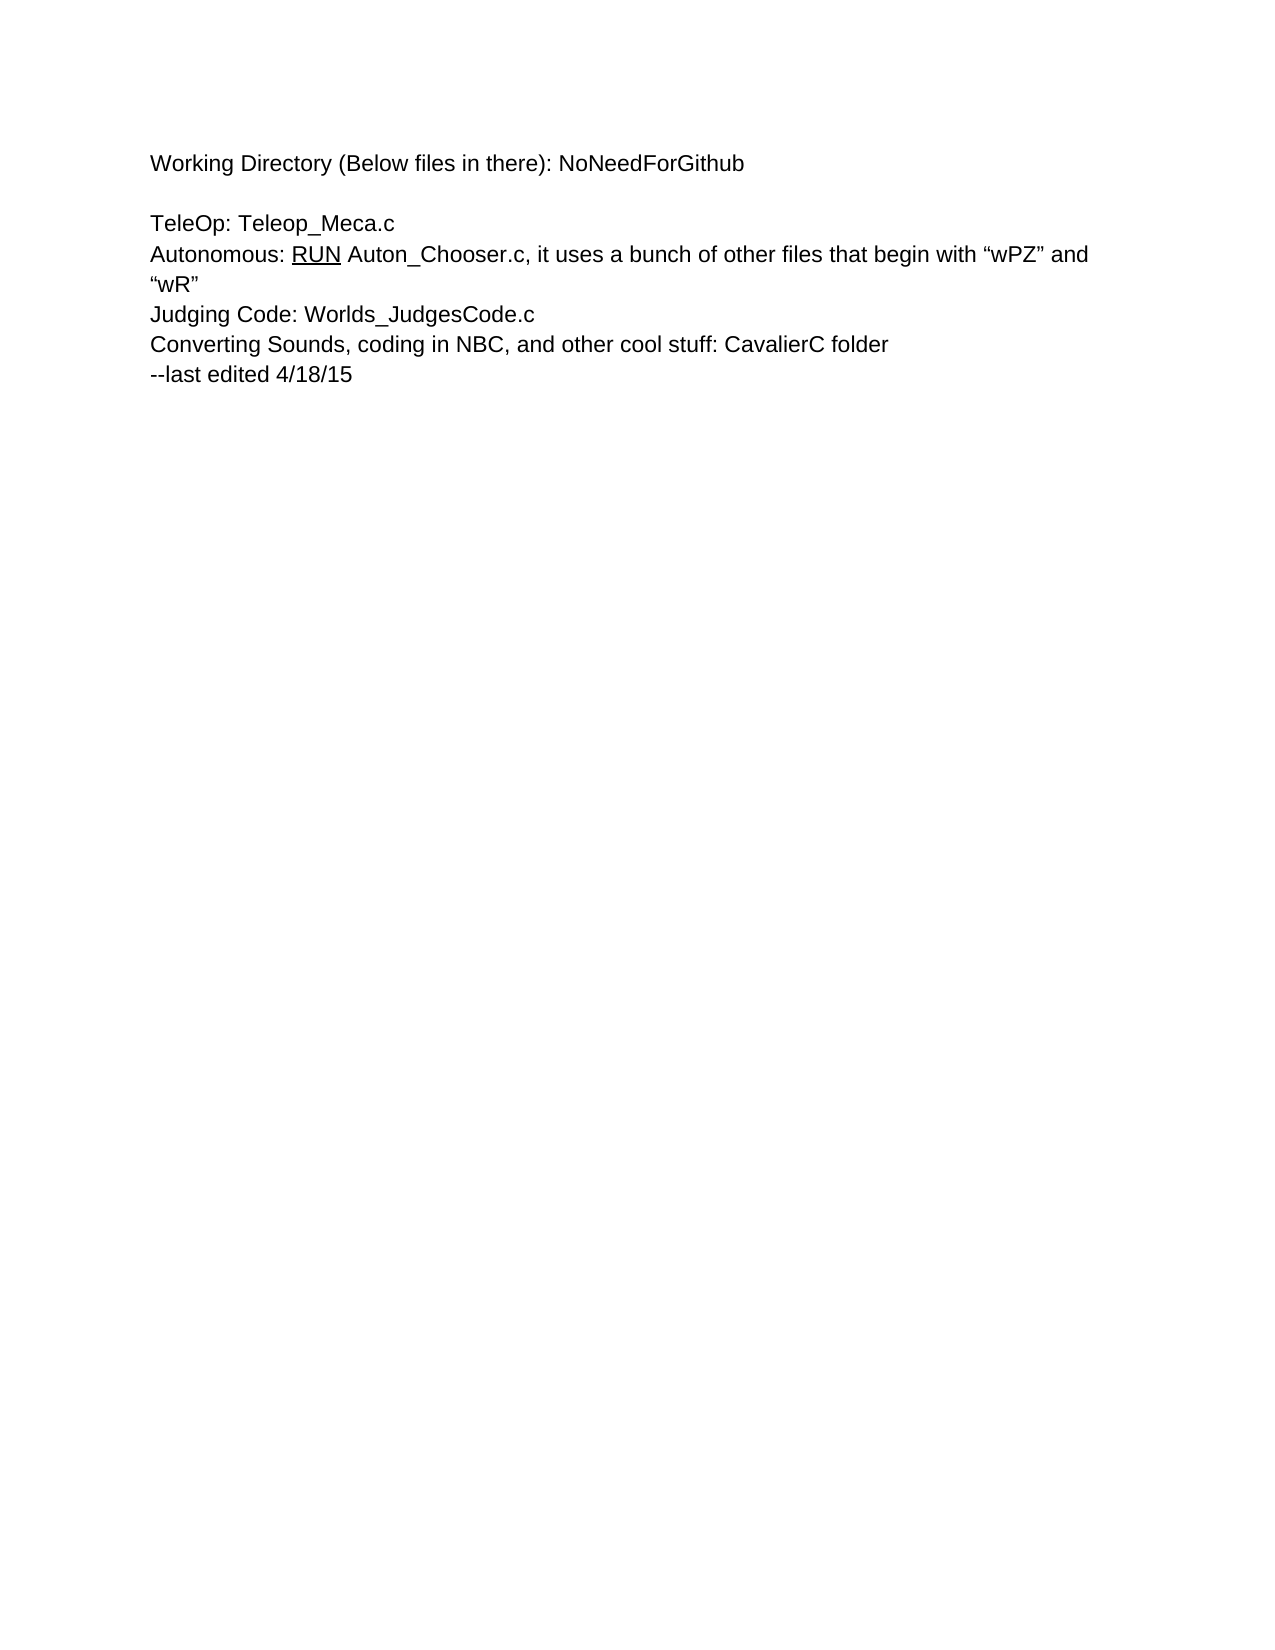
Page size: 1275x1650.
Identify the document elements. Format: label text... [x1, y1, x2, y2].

text TeleOp: Teleop_Meca.c [150, 210, 1125, 237]
text Converting Sounds, coding in NBC, and other cool stuff: CavalierC folder [150, 331, 1125, 358]
text --last edited 4/18/15 [150, 361, 1125, 388]
text Judging Code: Worlds_JudgesCode.c [150, 301, 1125, 327]
text Autonomous: RUN Auton_Chooser.c, it uses a bunch of other files that begin with “wPZ” and “wR” [150, 241, 1125, 297]
text Working Directory (Below files in there): NoNeedForGithub [150, 150, 1125, 176]
